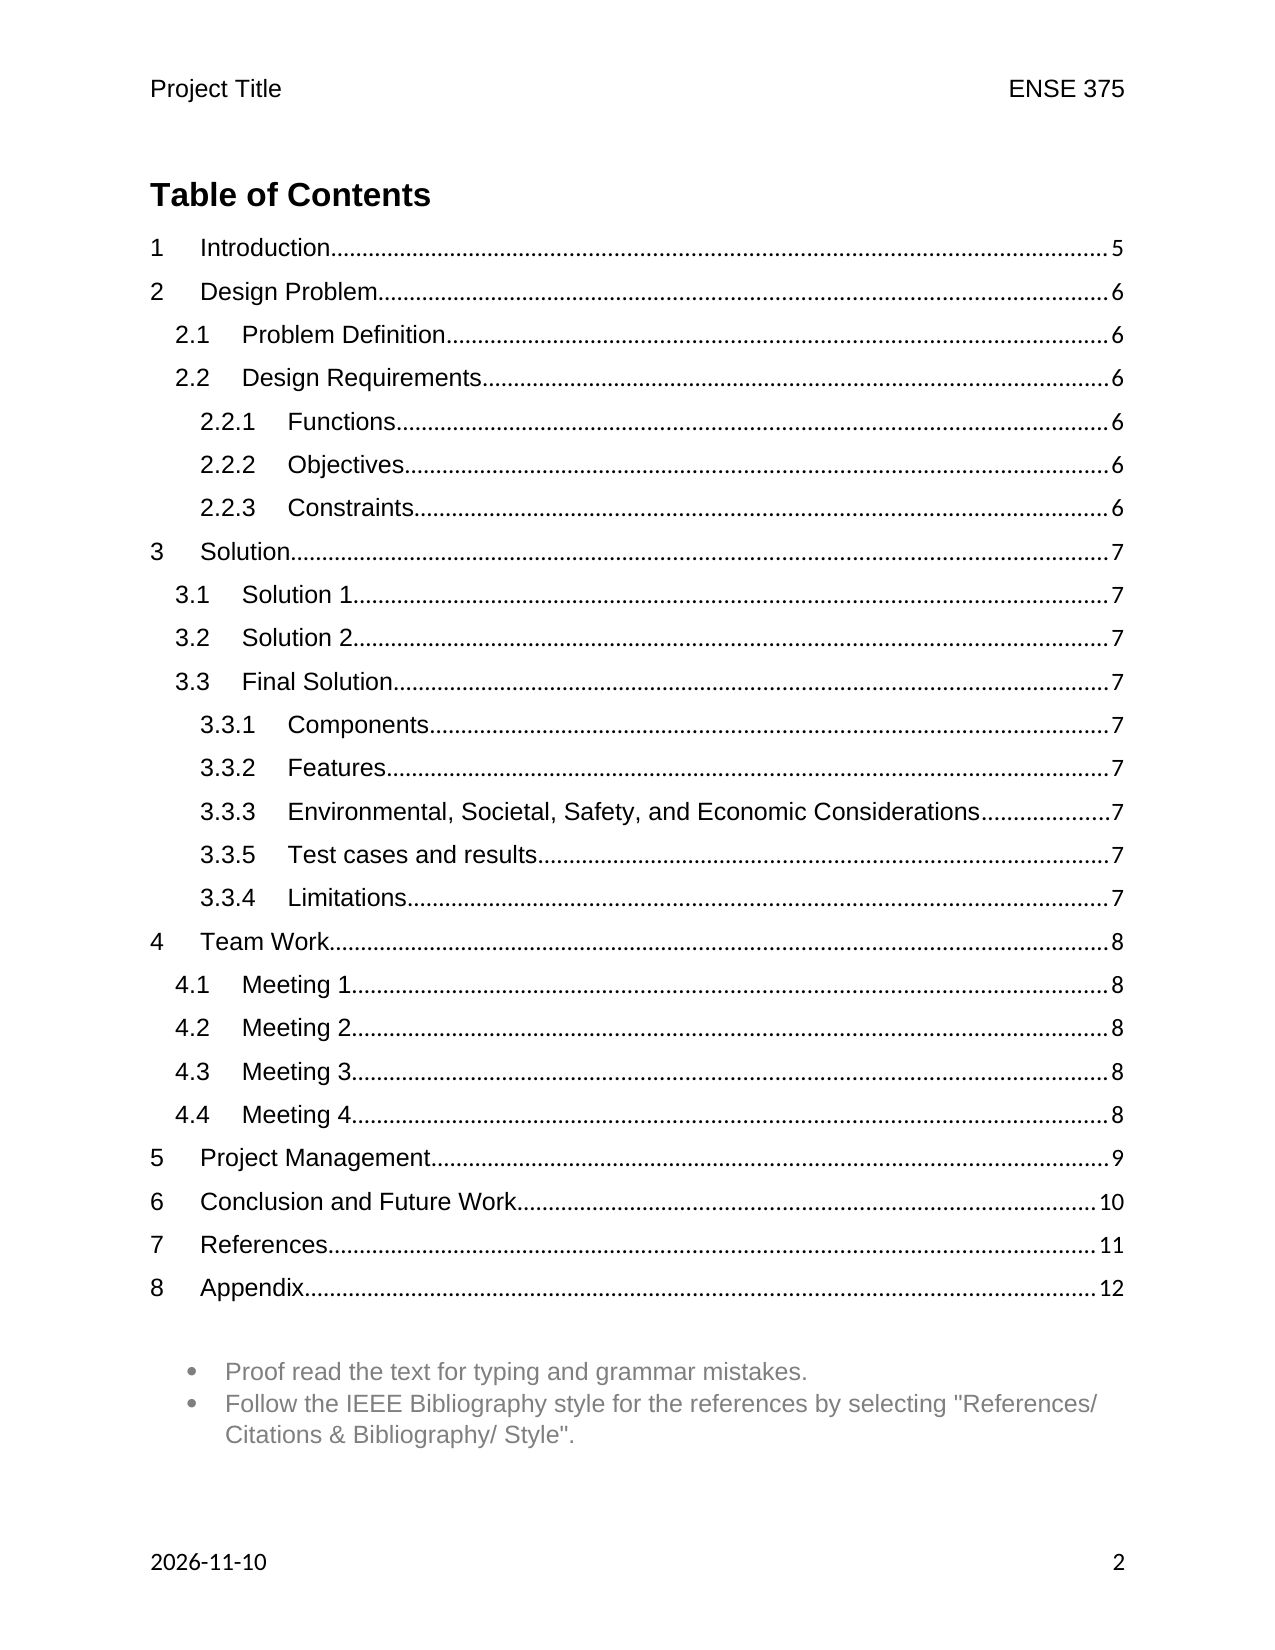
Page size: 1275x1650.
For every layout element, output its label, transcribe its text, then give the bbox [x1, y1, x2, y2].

list Follow the IEEE Bibliography style for the references by selecting "References/ Citations & Bibliography/ Style". [187, 1388, 1125, 1448]
list Proof read the text for typing and grammar mistakes. [187, 1357, 1125, 1386]
